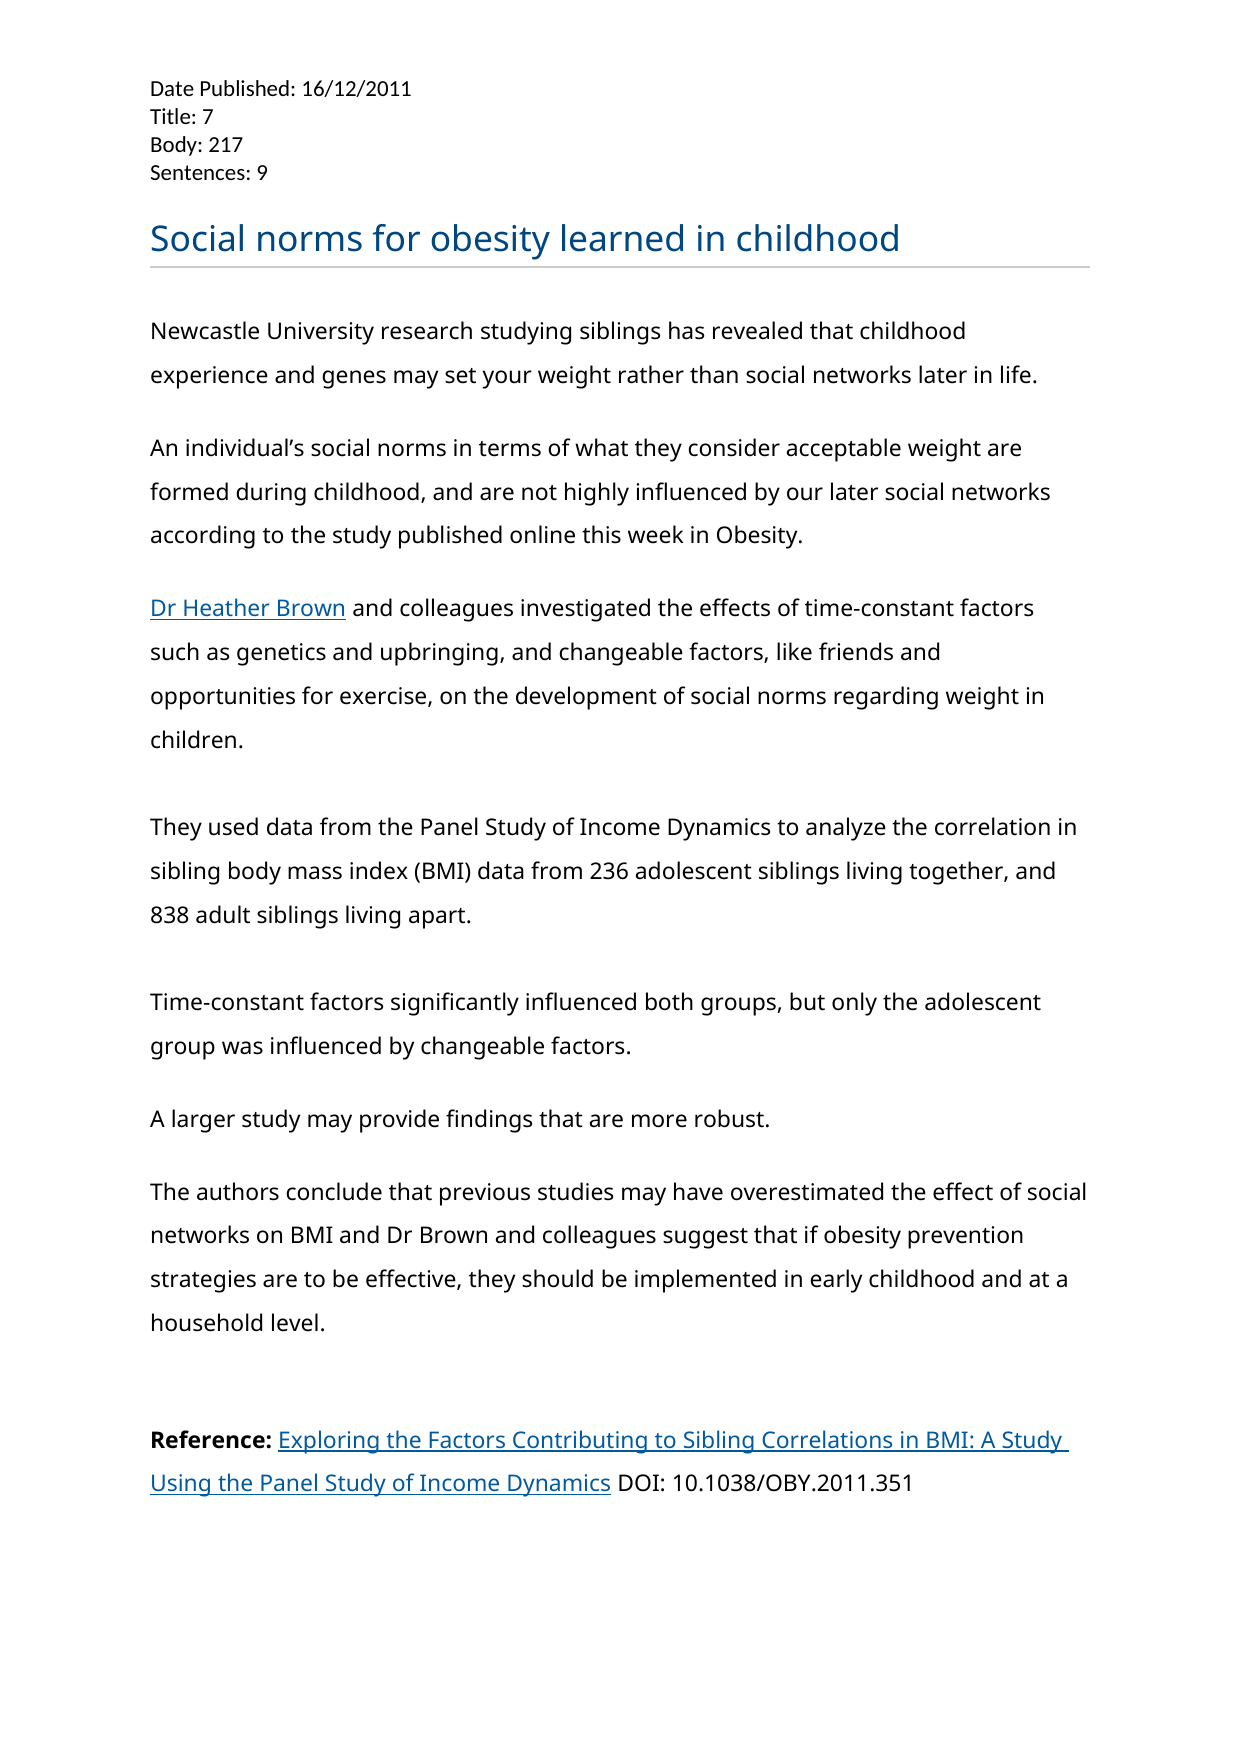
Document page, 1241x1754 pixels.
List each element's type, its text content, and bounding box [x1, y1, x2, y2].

text The authors conclude that previous studies may have overestimated the effect of social networks on BMI and Dr Brown and colleagues suggest that if obesity prevention strategies are to be effective, they should be implemented in early childhood and at a household level. [150, 1176, 1090, 1338]
text Reference: Exploring the Factors Contributing to Sibling Correlations in BMI: A Study Using the Panel Study of Income Dynamics DOI: 10.1038/OBY.2011.351 [150, 1380, 1090, 1498]
text A larger study may provide findings that are more robust. [150, 1103, 1090, 1134]
text An individual’s social norms in terms of what they consider acceptable weight are formed during childhood, and are not highly influenced by our later social networks according to the study published online this week in Obesity. [150, 432, 1090, 551]
text Newcastle University research studying siblings has revealed that childhood experience and genes may set your weight rather than social networks later in life. [150, 315, 1090, 390]
text Social norms for obesity learned in childhood [150, 214, 1090, 266]
text Dr Heather Brown and colleagues investigated the effects of time-constant factors such as genetics and upbringing, and changeable factors, like friends and opportunities for exercise, on the development of social norms regarding weight in children. They used data from the Panel Study of Income Dynamics to analyze the correlation in sibling body mass index (BMI) data from 236 adolescent siblings living together, and 838 adult siblings living apart. Time-constant factors significantly influenced both groups, but only the adolescent group was influenced by changeable factors. [150, 592, 1090, 1061]
